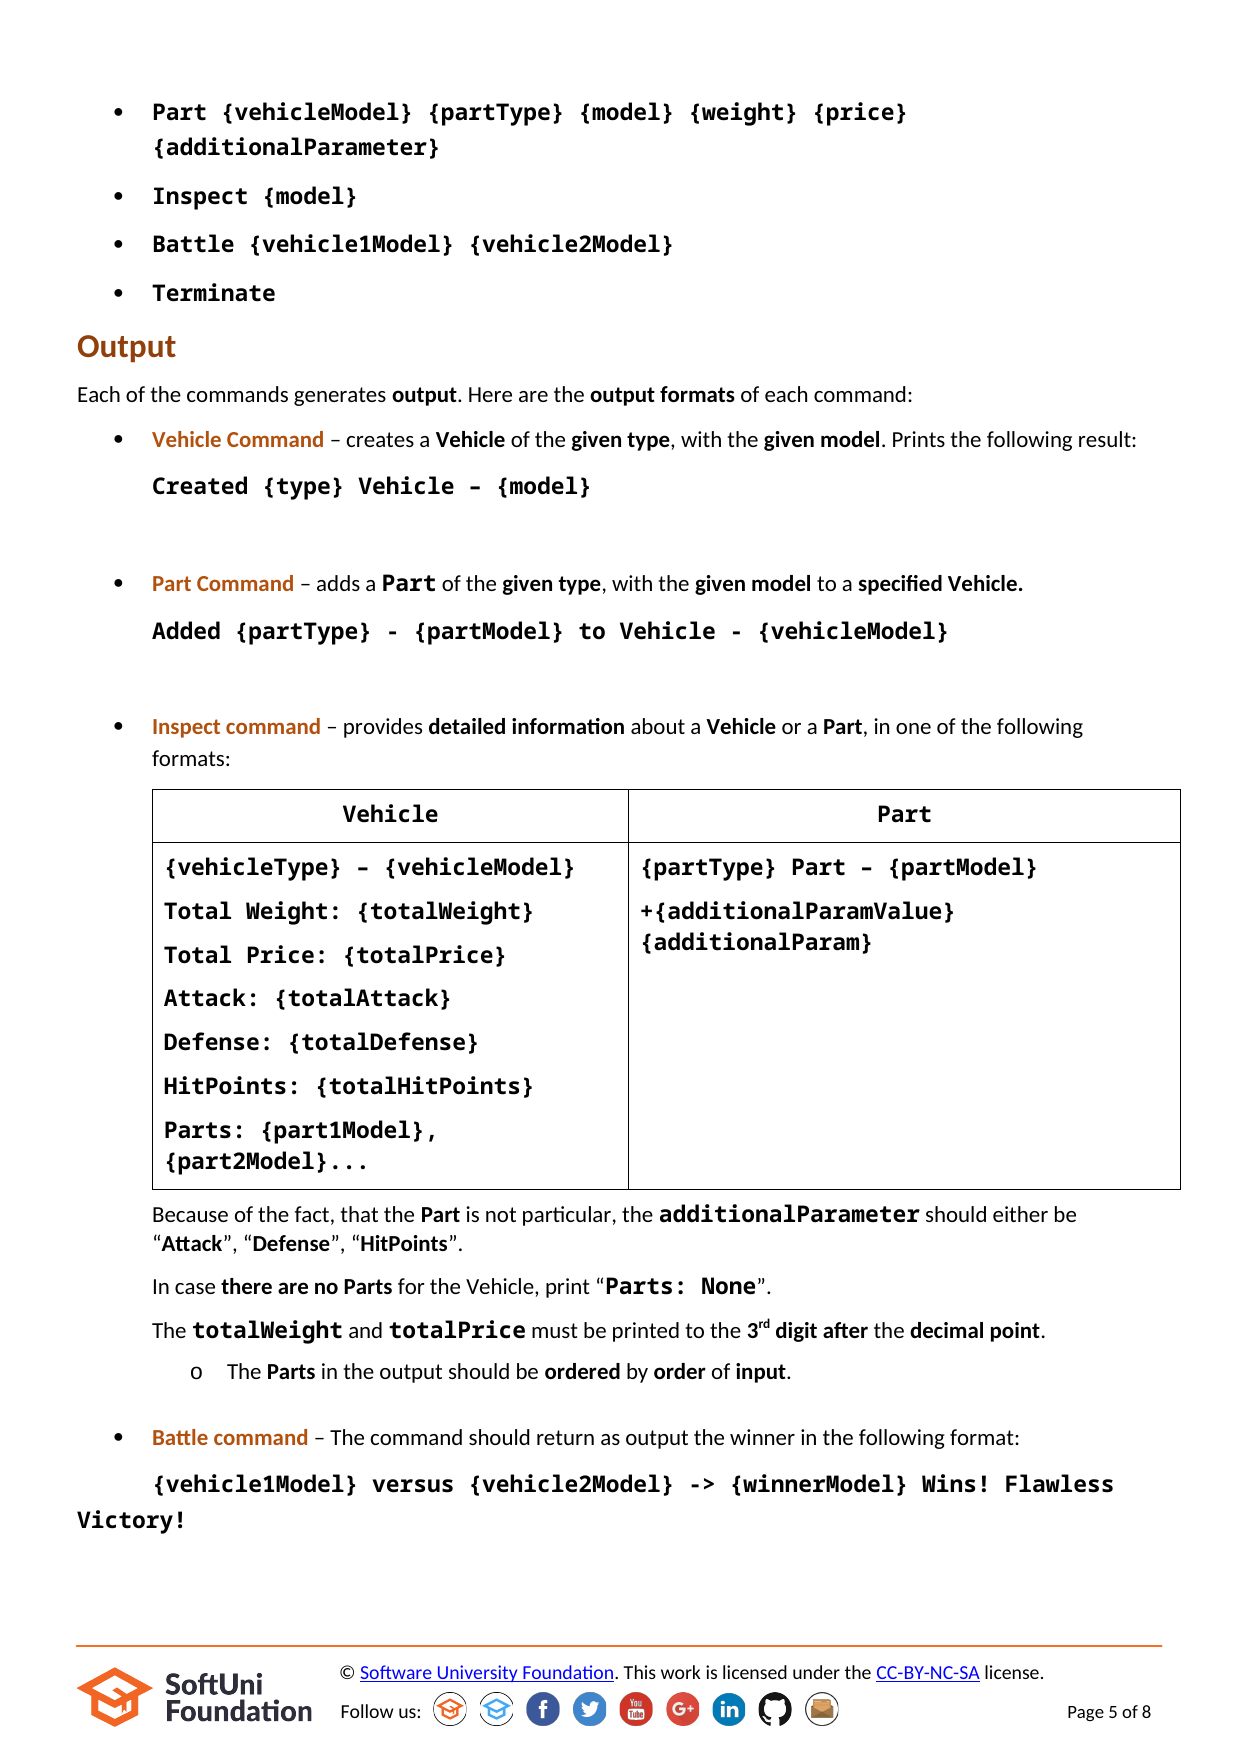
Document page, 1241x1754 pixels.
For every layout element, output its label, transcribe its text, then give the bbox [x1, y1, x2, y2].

list Part Command – adds a Part of the given type, with the given model to a specified Vehicle. [114, 566, 1163, 598]
picture [573, 1692, 607, 1726]
text Created {type} Vehicle – {model} [152, 469, 1163, 501]
text In case there are no Parts for the Vehicle, print “Parts: None”. [152, 1270, 1163, 1301]
picture [526, 1692, 560, 1726]
picture [433, 1692, 467, 1726]
picture [727, 1707, 738, 1717]
list Terminate [114, 277, 1163, 308]
list Part {vehicleModel} {partType} {model} {weight} {price} {additionalParameter} [114, 95, 1163, 163]
text Each of the commands generates output. Here are the output formats of each command: [77, 380, 1163, 408]
list Inspect {model} [114, 180, 1163, 211]
text Because of the fact, that the Part is not particular, the additionalParameter should either be “Attack”, “Defense”, “HitPoints”. [152, 1198, 1163, 1257]
picture [480, 1692, 513, 1726]
picture [76, 1667, 312, 1727]
list Vehicle Command – creates a Vehicle of the given type, with the given model. Prints the following result: [114, 425, 1163, 453]
picture [666, 1692, 700, 1726]
table_header Vehicle [153, 790, 628, 842]
picture [736, 1693, 746, 1703]
text {vehicle1Model} versus {vehicle2Model} -> {winnerModel} Wins! Flawless Victory! [77, 1468, 1163, 1535]
picture [805, 1692, 839, 1726]
list Inspect command – provides detailed information about a Vehicle or a Part, in one of the following formats: [114, 712, 1163, 772]
picture [619, 1692, 653, 1726]
list Battle {vehicle1Model} {vehicle2Model} [114, 228, 1163, 259]
text The totalWeight and totalPrice must be printed to the 3rd digit after the decimal point. [152, 1313, 1163, 1345]
picture [758, 1692, 792, 1726]
subtitle Output [77, 325, 1163, 366]
picture [712, 1716, 722, 1726]
table_header Part [629, 790, 1180, 842]
list The Parts in the output should be ordered by order of input. [189, 1357, 1163, 1386]
text Added {partType} - {partModel} to Vehicle - {vehicleModel} [152, 615, 1163, 646]
picture [712, 1693, 722, 1703]
table_cell {partType} Part – {partModel} +{additionalParamValue} {additionalParam} [629, 843, 1180, 1189]
picture [736, 1716, 746, 1726]
list Battle command – The command should return as output the winner in the following format: [114, 1423, 1163, 1451]
table_cell {vehicleType} – {vehicleModel} Total Weight: {totalWeight} Total Price: {totalPrice} Attack: {totalAttack} Defense: {totalDefense} HitPoints: {totalHitPoints} Parts: {part1Model}, {part2Model}... [153, 843, 628, 1189]
